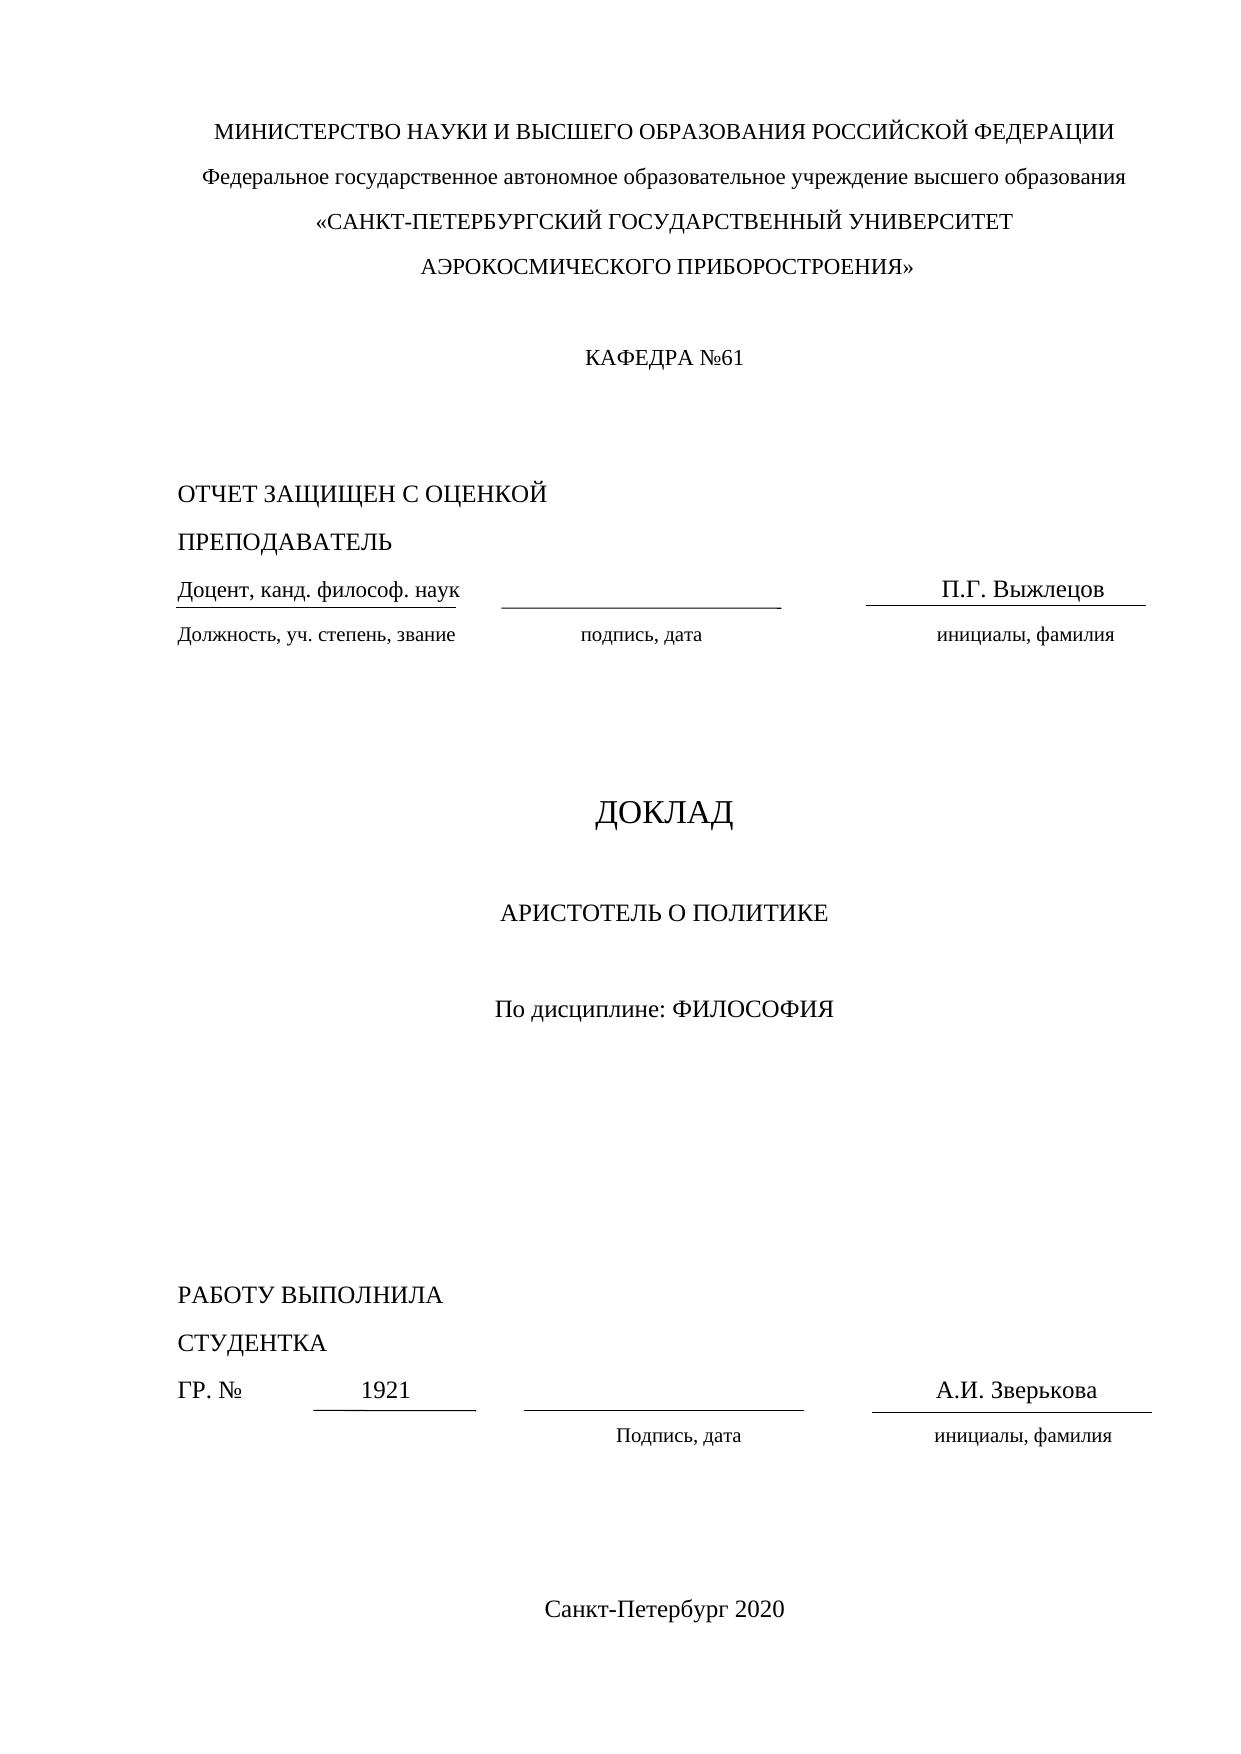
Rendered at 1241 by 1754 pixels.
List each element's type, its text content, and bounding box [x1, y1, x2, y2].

text ГР. № 1921 А.И. Зверькова [177, 1375, 1152, 1404]
text Доцент, канд. философ. наук П.Г. Выжлецов [177, 574, 1152, 603]
text Санкт-Петербург 2020 [177, 1594, 1152, 1623]
text ПРЕПОДАВАТЕЛЬ [177, 527, 1152, 555]
text КАФЕДРА №61 [177, 344, 1152, 370]
text ОТЧЕТ ЗАЩИЩЕН С ОЦЕНКОЙ [177, 479, 1152, 508]
text ДОКЛАД [177, 792, 1152, 831]
text АЭРОКОСМИЧЕСКОГО ПРИБОРОСТРОЕНИЯ» [177, 253, 1152, 280]
text РАБОТУ ВЫПОЛНИЛА [177, 1280, 1152, 1309]
text СТУДЕНТКА [177, 1328, 1152, 1356]
text По дисциплине: ФИЛОСОФИЯ [177, 994, 1152, 1022]
text Федеральное государственное автономное образовательное учреждение высшего образования [177, 163, 1152, 189]
text Должность, уч. степень, звание подпись, дата инициалы, фамилия [177, 622, 1152, 646]
text МИНИСТЕРСТВО НАУКИ И ВЫСШЕГО ОБРАЗОВАНИЯ РОССИЙСКОЙ ФЕДЕРАЦИИ [177, 118, 1152, 144]
text Подпись, дата инициалы, фамилия [177, 1423, 1152, 1447]
text АРИСТОТЕЛЬ О ПОЛИТИКЕ [177, 898, 1152, 927]
text «САНКТ-ПЕТЕРБУРГСКИЙ ГОСУДАРСТВЕННЫЙ УНИВЕРСИТЕТ [177, 208, 1152, 235]
